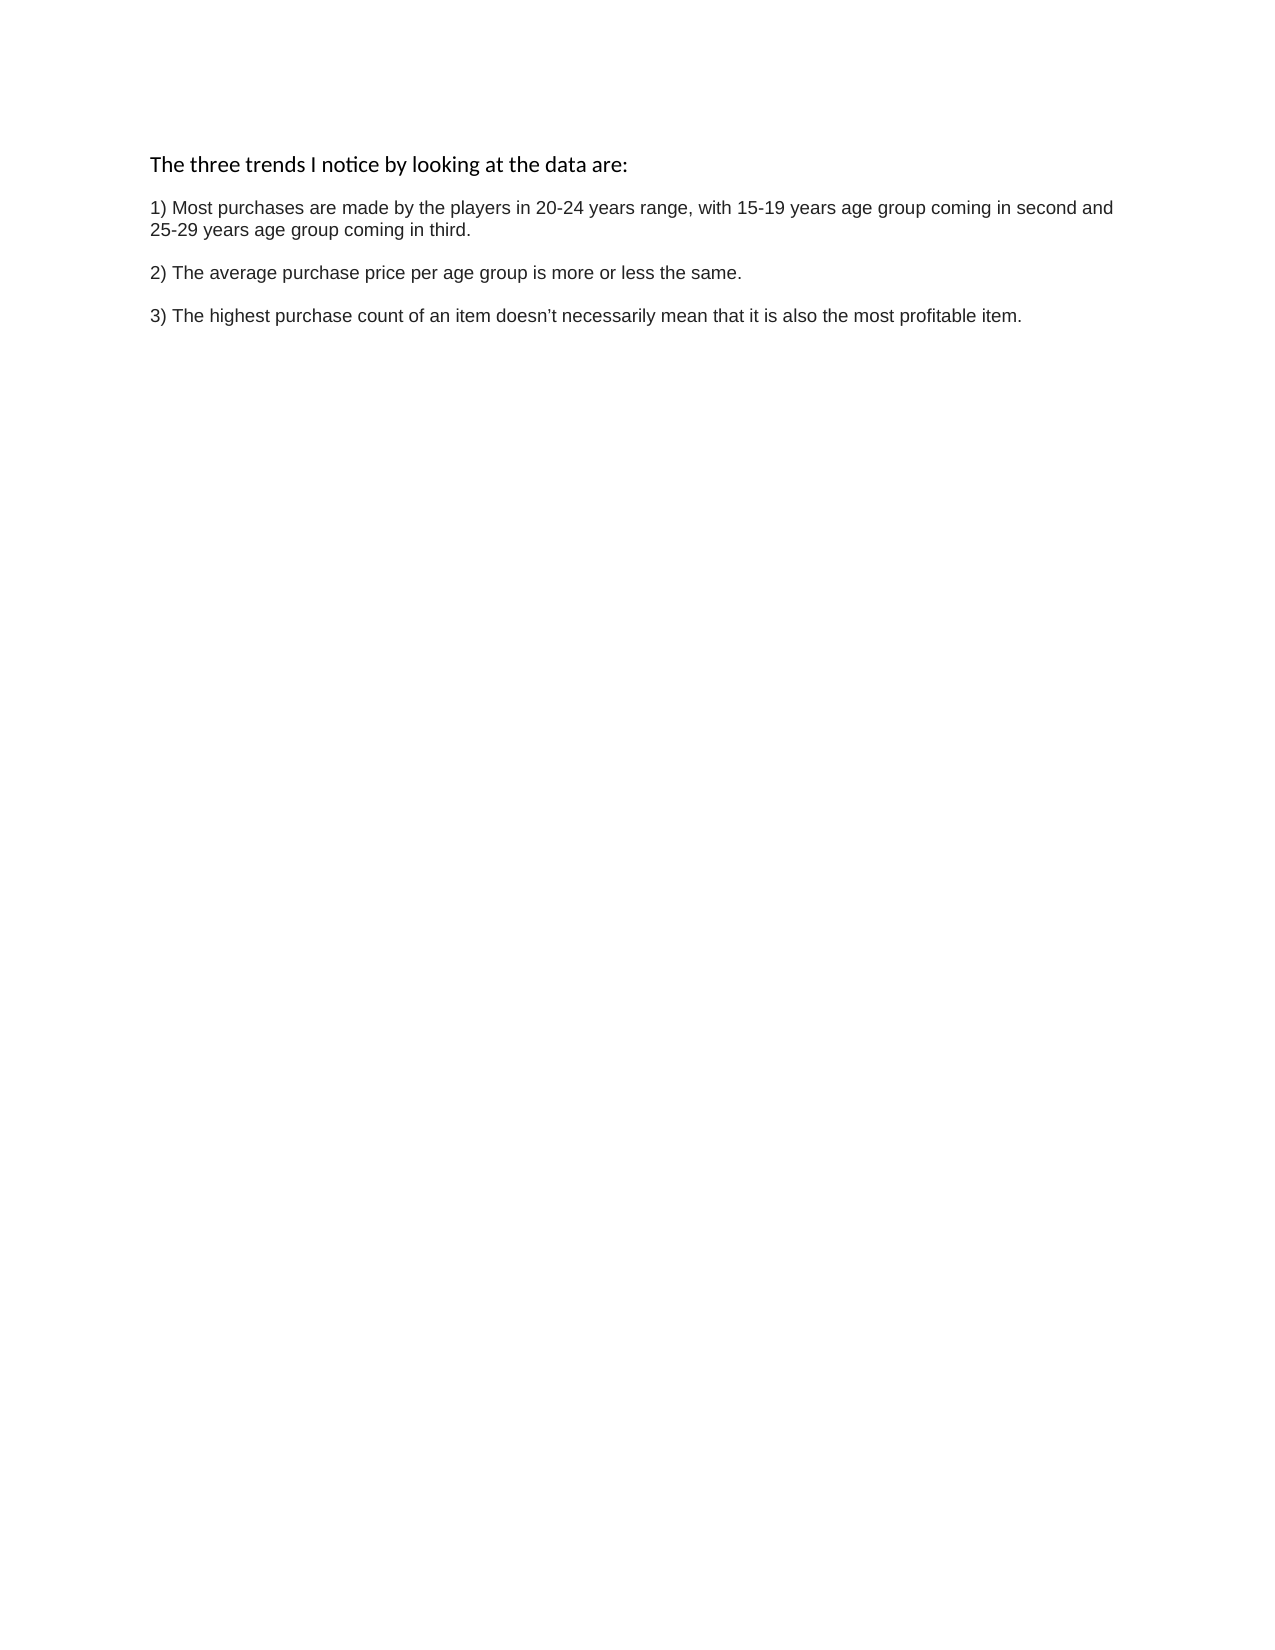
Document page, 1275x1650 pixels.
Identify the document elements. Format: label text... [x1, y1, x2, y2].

text The three trends I notice by looking at the data are: [150, 150, 1125, 178]
text 3) The highest purchase count of an item doesn’t necessarily mean that it is also the most profitable item. [150, 305, 1125, 326]
text 2) The average purchase price per age group is more or less the same. [150, 262, 1125, 283]
text 1) Most purchases are made by the players in 20-24 years range, with 15-19 years age group coming in second and 25-29 years age group coming in third. [150, 197, 1125, 240]
